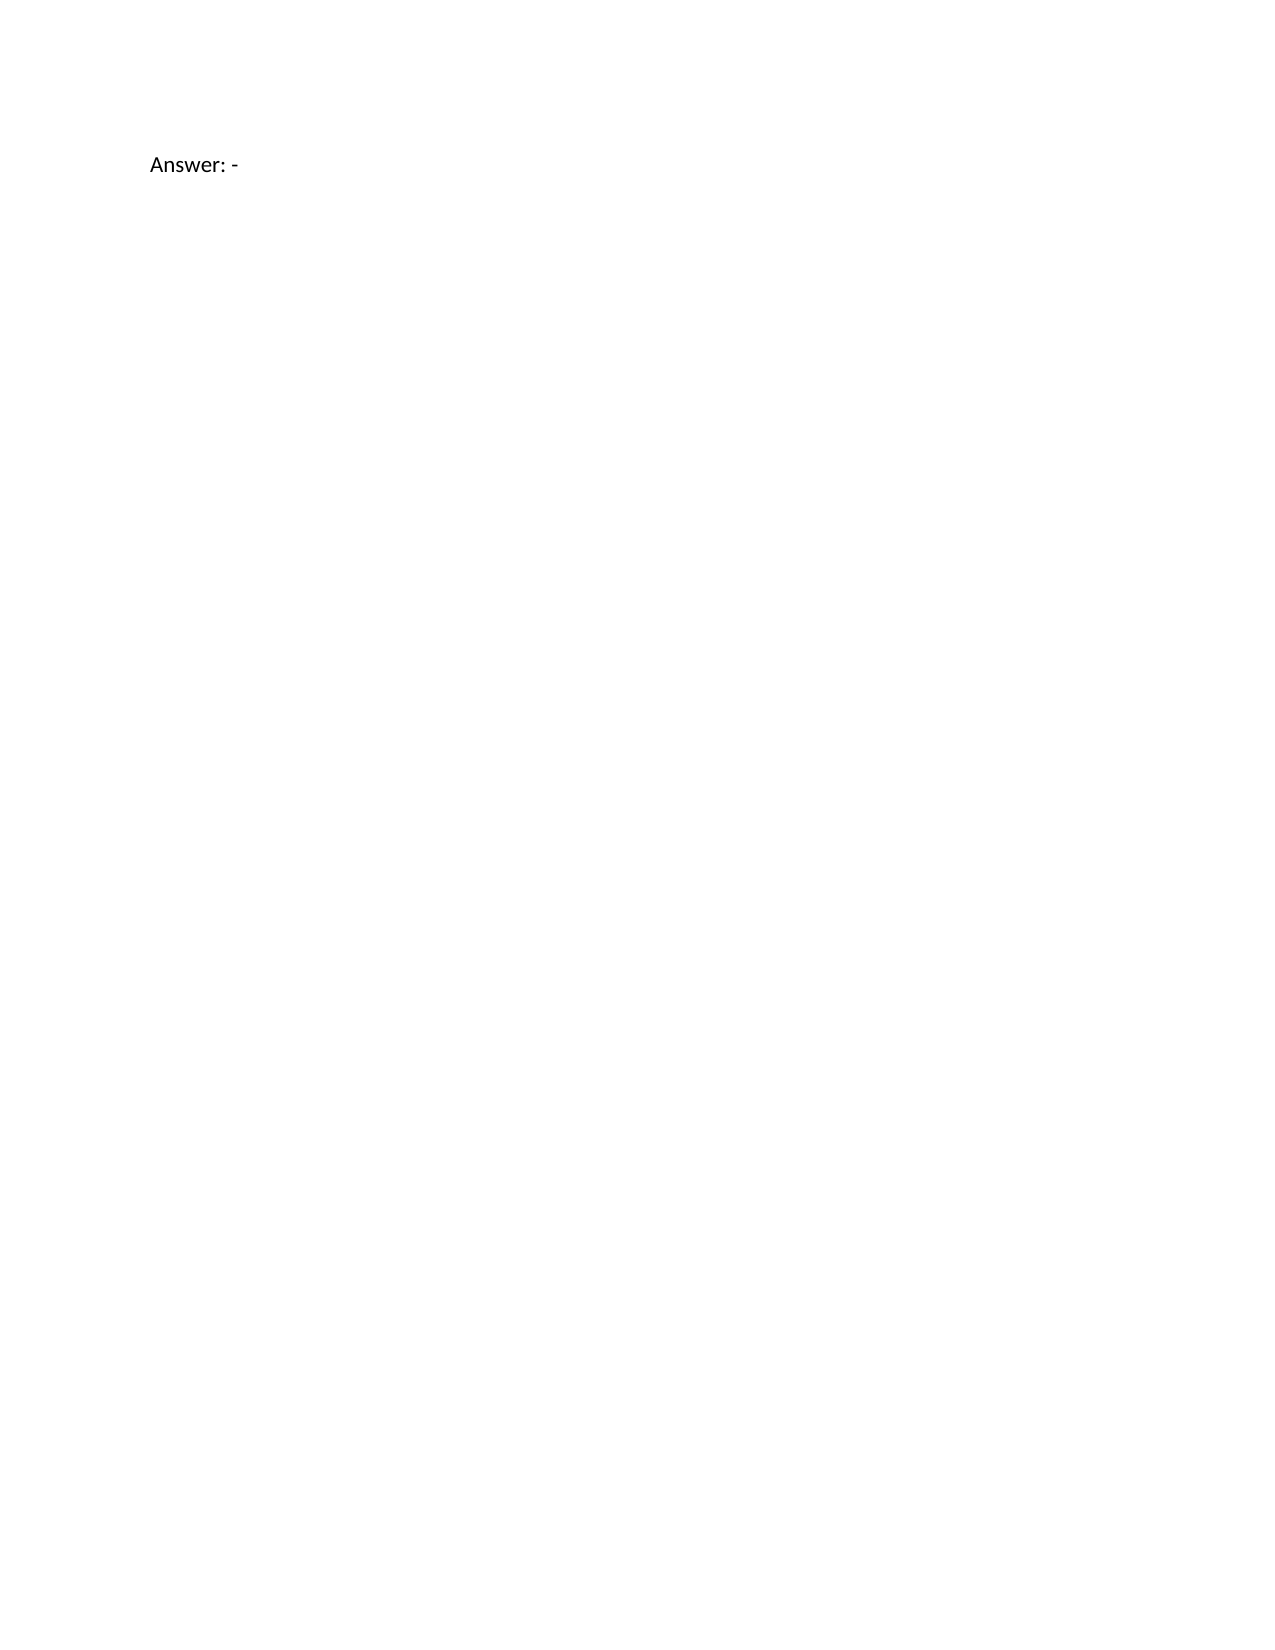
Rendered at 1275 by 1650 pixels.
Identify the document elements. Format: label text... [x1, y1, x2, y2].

text Answer: - [150, 150, 1125, 178]
